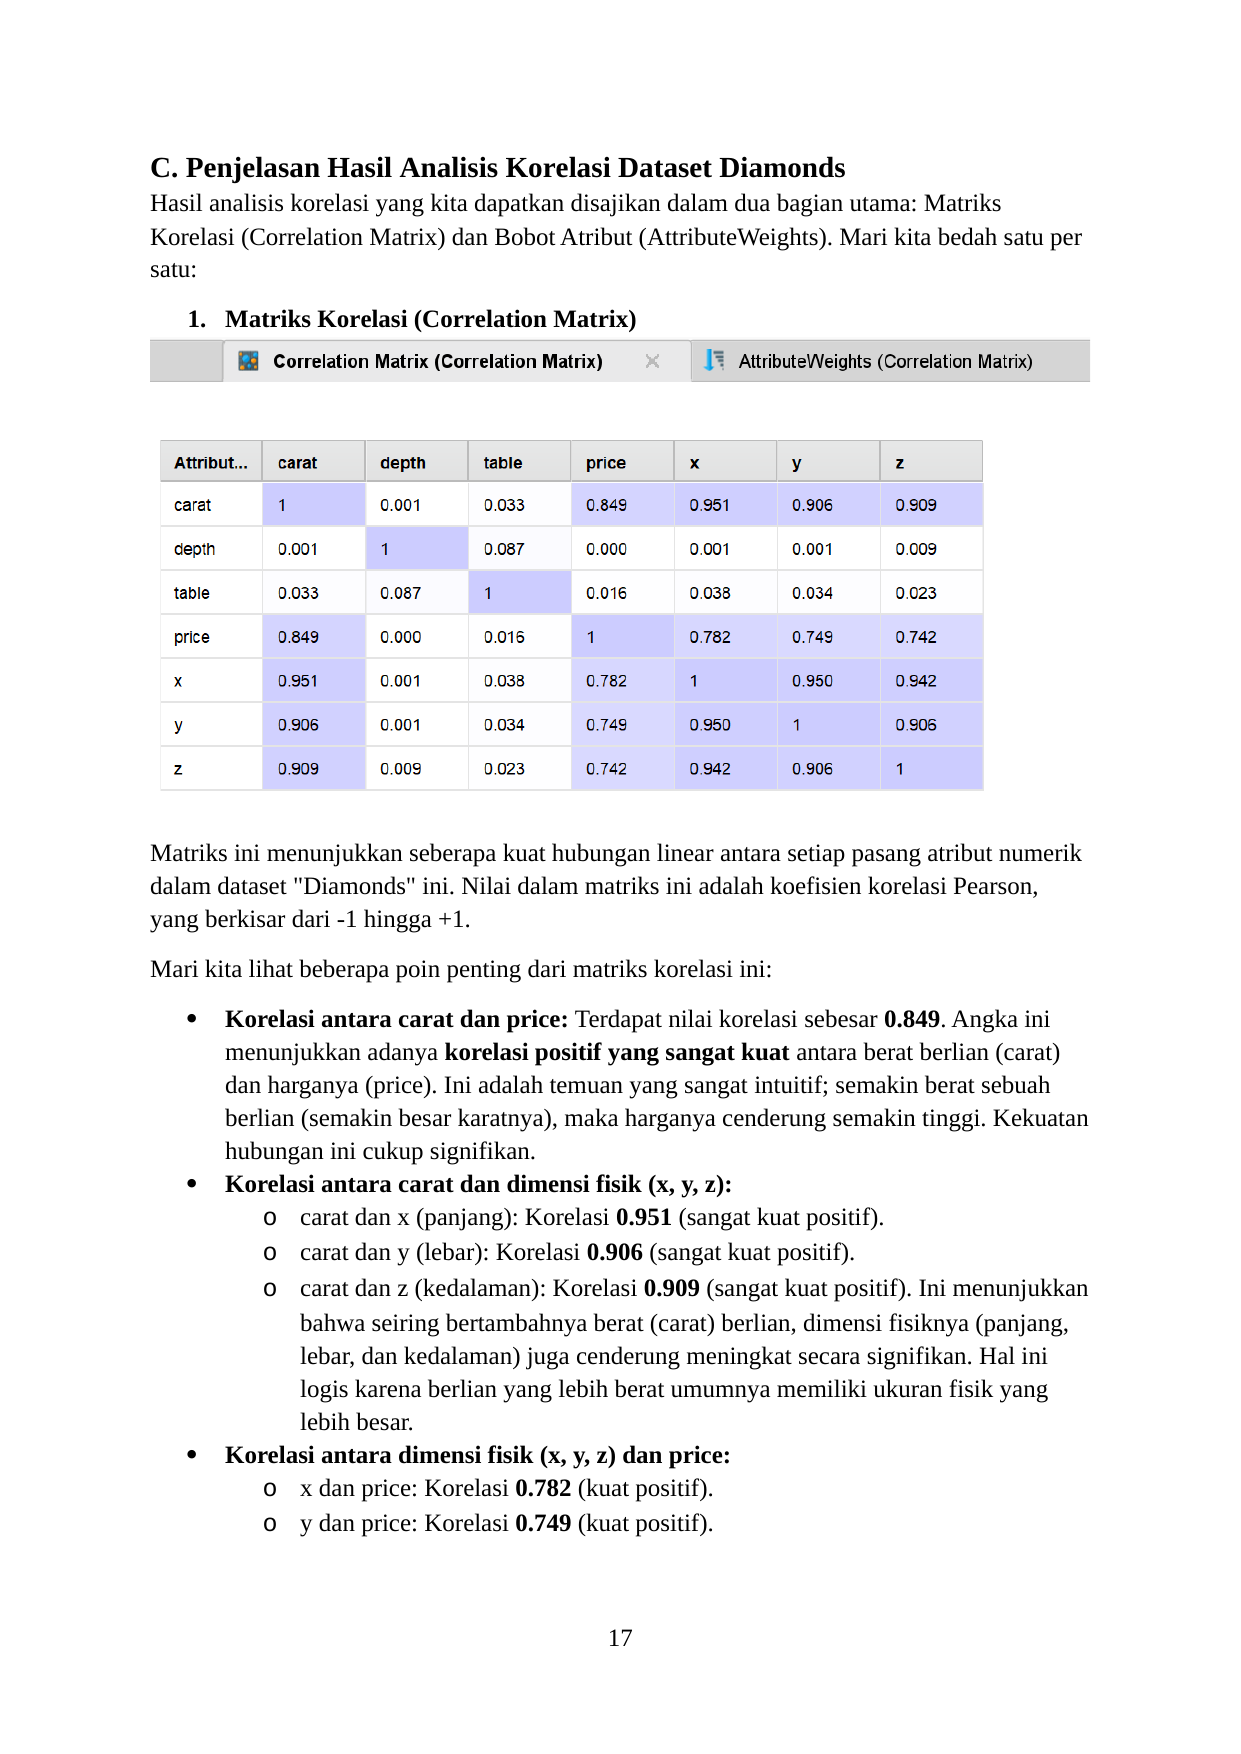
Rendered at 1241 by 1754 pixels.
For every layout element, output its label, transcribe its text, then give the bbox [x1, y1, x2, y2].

list Korelasi antara carat dan dimensi fisik (x, y, z): [187, 1169, 1090, 1198]
list carat dan x (panjang): Korelasi 0.951 (sangat kuat positif). [262, 1202, 1090, 1233]
list carat dan z (kedalaman): Korelasi 0.909 (sangat kuat positif). Ini menunjukkan bahwa seiring bertambahnya berat (carat) berlian, dimensi fisiknya (panjang, lebar, dan kedalaman) juga cenderung meningkat secara signifikan. Hal ini logis karena berlian yang lebih berat umumnya memiliki ukuran fisik yang lebih besar. [262, 1273, 1090, 1436]
picture [150, 337, 1091, 818]
list Korelasi antara carat dan price: Terdapat nilai korelasi sebesar 0.849. Angka ini menunjukkan adanya korelasi positif yang sangat kuat antara berat berlian (carat) dan harganya (price). Ini adalah temuan yang sangat intuitif; semakin berat sebuah berlian (semakin besar karatnya), maka harganya cenderung semakin tinggi. Kekuatan hubungan ini cukup signifikan. [187, 1004, 1090, 1165]
list x dan price: Korelasi 0.782 (kuat positif). [262, 1473, 1090, 1504]
text Matriks ini menunjukkan seberapa kuat hubungan linear antara setiap pasang atribut numerik dalam dataset "Diamonds" ini. Nilai dalam matriks ini adalah koefisien korelasi Pearson, yang berkisar dari -1 hingga +1. [150, 838, 1090, 933]
subtitle Matriks Korelasi (Correlation Matrix) [187, 304, 1090, 333]
text Hasil analisis korelasi yang kita dapatkan disajikan dalam dua bagian utama: Matriks Korelasi (Correlation Matrix) dan Bobot Atribut (AttributeWeights). Mari kita bedah satu per satu: [150, 188, 1090, 283]
subtitle C. Penjelasan Hasil Analisis Korelasi Dataset Diamonds [150, 150, 1090, 183]
list Korelasi antara dimensi fisik (x, y, z) dan price: [187, 1440, 1090, 1469]
list y dan price: Korelasi 0.749 (kuat positif). [262, 1508, 1090, 1539]
text Mari kita lihat beberapa poin penting dari matriks korelasi ini: [150, 954, 1090, 983]
list carat dan y (lebar): Korelasi 0.906 (sangat kuat positif). [262, 1237, 1090, 1268]
